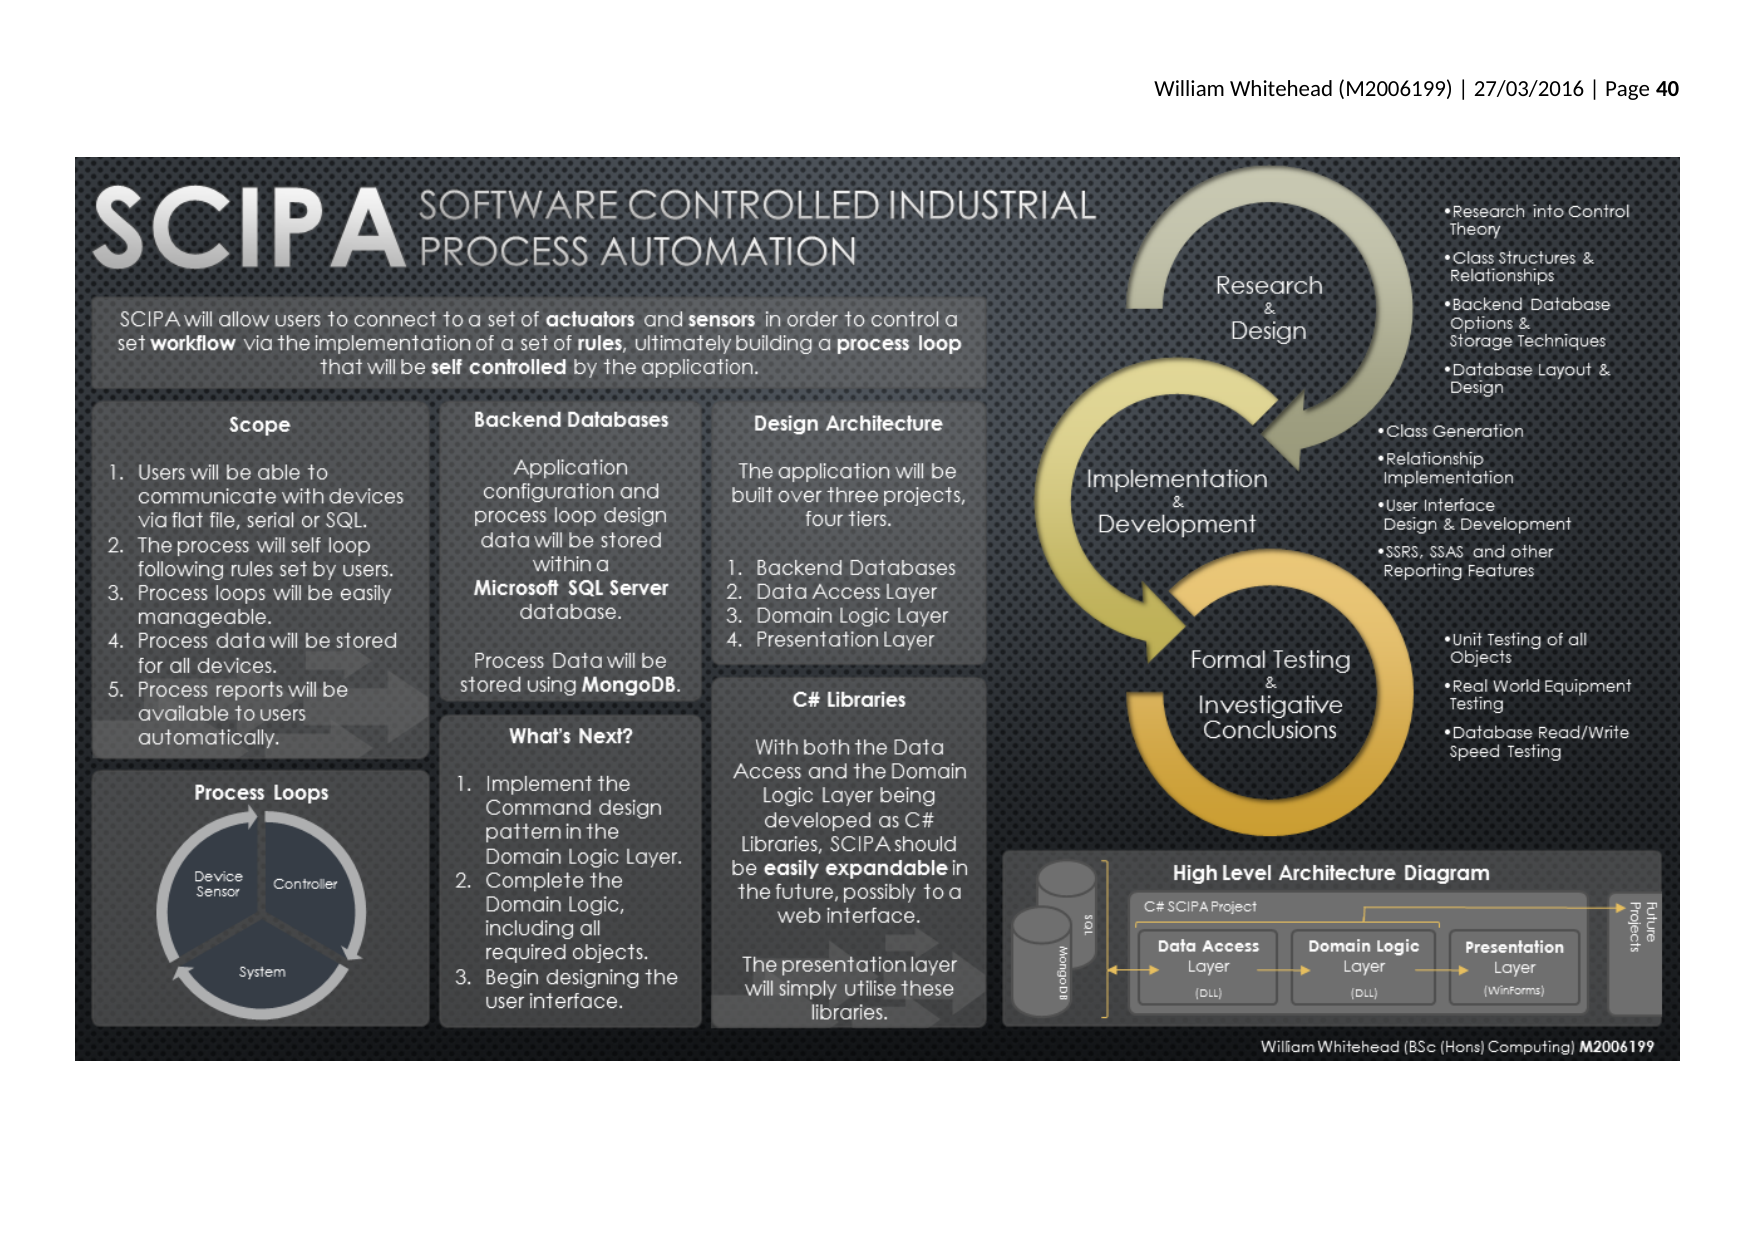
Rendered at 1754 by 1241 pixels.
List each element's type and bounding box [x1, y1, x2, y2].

picture [75, 157, 1680, 1061]
